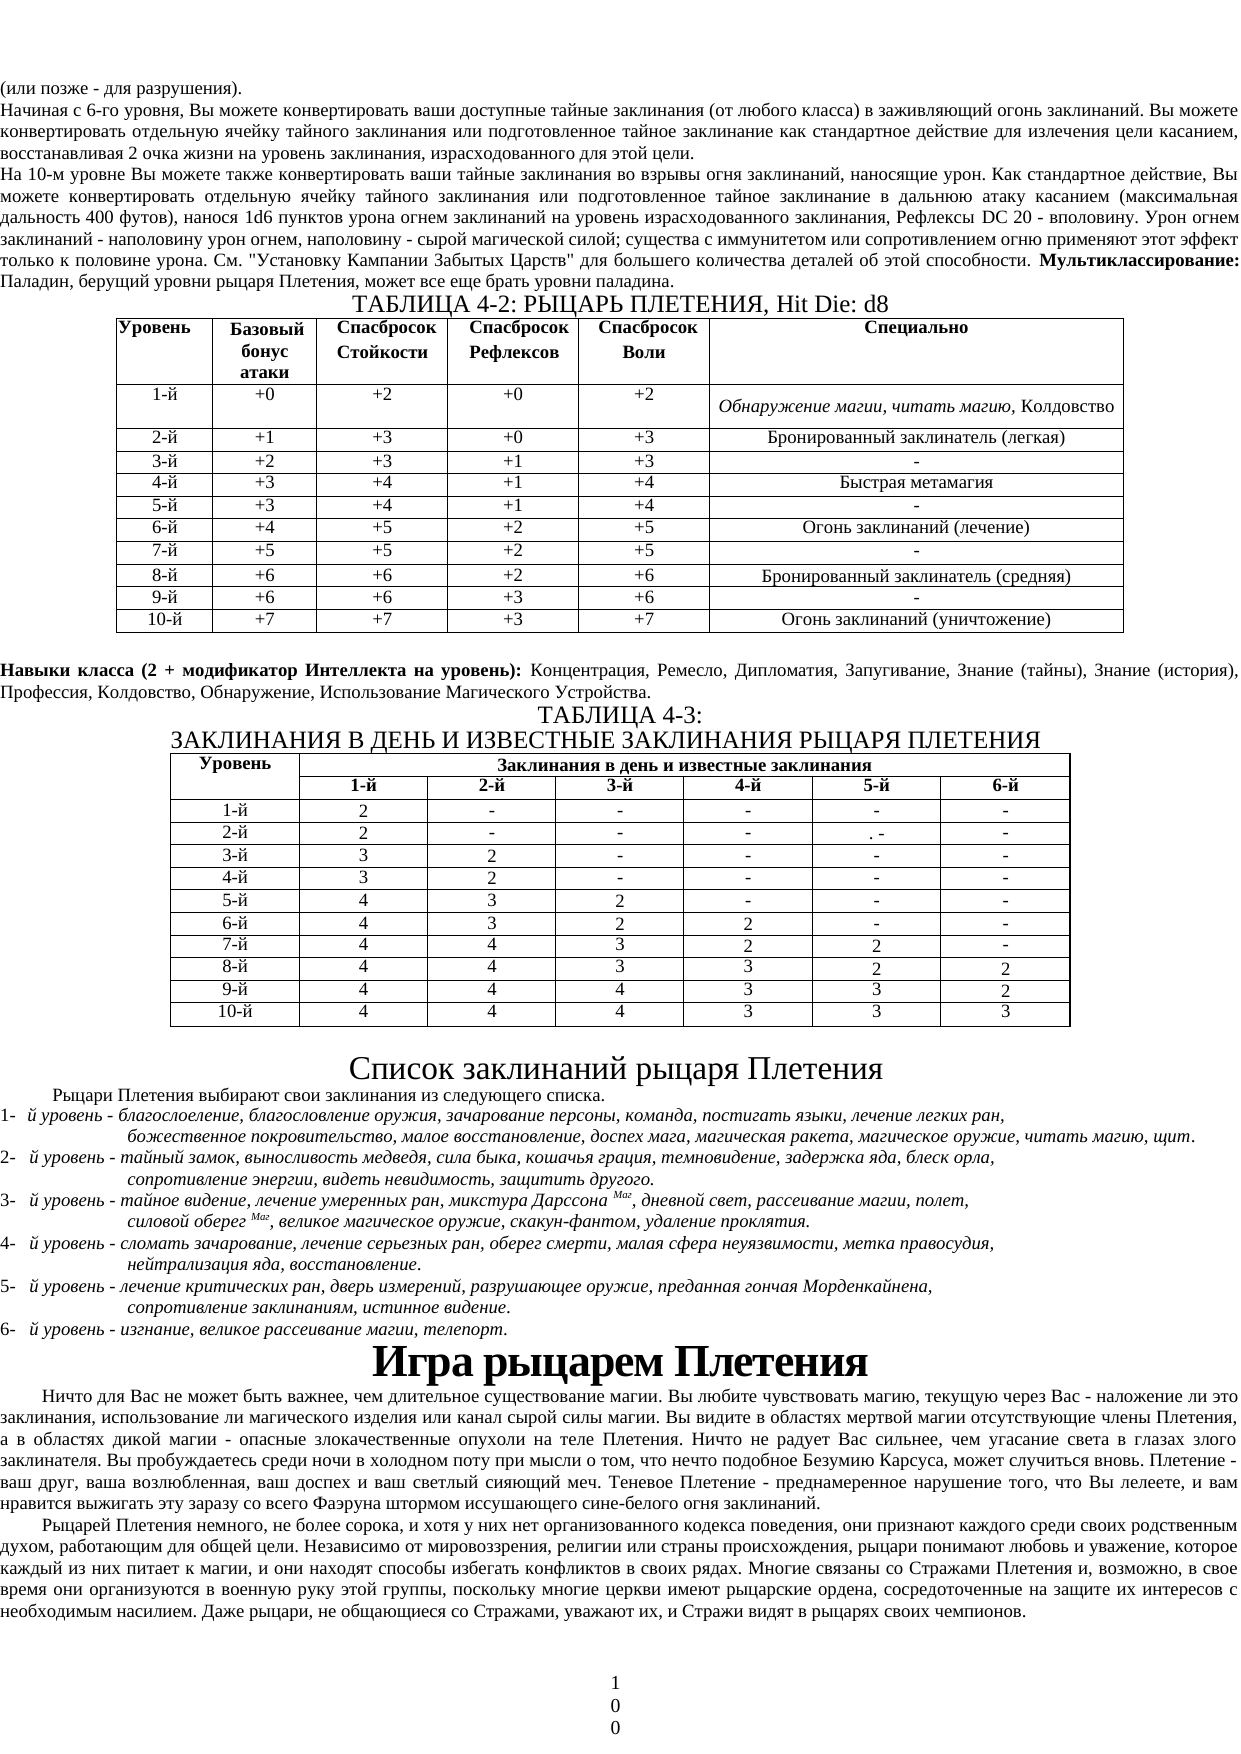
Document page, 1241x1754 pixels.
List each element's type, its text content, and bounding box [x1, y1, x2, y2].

text силовой оберег Маг, великое магическое оружие, скакун-фантом, удаление проклятия. [127, 1211, 1240, 1232]
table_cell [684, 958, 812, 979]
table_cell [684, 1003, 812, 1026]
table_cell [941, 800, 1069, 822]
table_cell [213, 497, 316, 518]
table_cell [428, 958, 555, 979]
text Ничто для Вас не может быть важнее, чем длительное существование магии. Вы любите чувствовать магию, текущую через Вас - наложение ли это заклинания, использование ли магического изделия или канал сырой силы магии. Вы видите в областях мертвой магии отсутствующие члены Плетения, а в областях дикой магии - опасные злокачественные опухоли на теле Плетения. Ничто не радует Вас сильнее, чем угасание света в глазах злого заклинателя. Вы пробуждаетесь среди ночи в холодном поту при мысли о том, что нечто подобное Безумию Карсуса, может случиться вновь. Плетение - ваш друг, ваша возлюбленная, ваш доспех и ваш светлый сияющий меч. Теневое Плетение - преднамеренное нарушение того, что Вы лелеете, и вам нравится выжигать эту заразу со всего Фаэруна штормом иссушающего сине-белого огня заклинаний. [0, 1385, 1240, 1514]
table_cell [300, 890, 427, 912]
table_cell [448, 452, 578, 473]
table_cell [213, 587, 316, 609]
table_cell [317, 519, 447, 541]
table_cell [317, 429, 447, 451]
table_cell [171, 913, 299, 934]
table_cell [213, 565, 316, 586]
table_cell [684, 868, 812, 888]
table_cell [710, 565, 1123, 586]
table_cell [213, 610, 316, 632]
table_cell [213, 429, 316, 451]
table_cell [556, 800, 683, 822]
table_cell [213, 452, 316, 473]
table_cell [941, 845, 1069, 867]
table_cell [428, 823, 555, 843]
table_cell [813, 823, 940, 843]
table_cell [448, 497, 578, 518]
list й уровень - сломать зачарование, лечение серьезных ран, оберег смерти, малая сфера неуязвимости, метка правосудия, [0, 1232, 1240, 1254]
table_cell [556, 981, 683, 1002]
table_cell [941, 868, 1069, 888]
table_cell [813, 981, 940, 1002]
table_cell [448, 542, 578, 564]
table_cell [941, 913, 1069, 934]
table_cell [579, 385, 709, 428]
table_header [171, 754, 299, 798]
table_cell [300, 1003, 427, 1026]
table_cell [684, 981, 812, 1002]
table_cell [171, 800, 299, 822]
list й уровень - тайное видение, лечение умеренных ран, микстура Дарссона Маг, дневной свет, рассеивание магии, полет, [0, 1189, 1240, 1211]
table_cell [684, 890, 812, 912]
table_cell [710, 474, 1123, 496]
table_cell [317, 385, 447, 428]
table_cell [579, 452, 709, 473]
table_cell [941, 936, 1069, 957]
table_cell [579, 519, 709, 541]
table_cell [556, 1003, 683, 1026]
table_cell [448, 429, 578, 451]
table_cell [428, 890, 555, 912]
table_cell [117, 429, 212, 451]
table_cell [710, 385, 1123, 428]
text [0, 78, 1240, 99]
text ТАБЛИЦА 4-2: РЫЦАРЬ ПЛЕТЕНИЯ, Hit Die: d8 [117, 292, 1123, 317]
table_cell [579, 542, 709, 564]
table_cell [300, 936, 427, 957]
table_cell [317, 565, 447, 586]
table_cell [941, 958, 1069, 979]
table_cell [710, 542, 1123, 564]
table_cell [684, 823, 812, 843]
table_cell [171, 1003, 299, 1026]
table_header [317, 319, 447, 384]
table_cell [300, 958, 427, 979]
list й уровень - лечение критических ран, дверь измерений, разрушающее оружие, преданная гончая Морденкайнена, [0, 1275, 1240, 1297]
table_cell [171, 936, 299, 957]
list й уровень - благослоеление, благословление оружия, зачарование персоны, команда, постигать языки, лечение легких ран, [0, 1106, 1240, 1125]
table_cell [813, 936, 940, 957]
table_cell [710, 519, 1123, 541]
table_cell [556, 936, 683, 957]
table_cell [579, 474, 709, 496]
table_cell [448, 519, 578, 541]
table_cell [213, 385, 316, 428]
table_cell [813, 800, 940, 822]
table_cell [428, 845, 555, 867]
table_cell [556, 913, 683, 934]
text ТАБЛИЦА 4-3: [170, 703, 1070, 728]
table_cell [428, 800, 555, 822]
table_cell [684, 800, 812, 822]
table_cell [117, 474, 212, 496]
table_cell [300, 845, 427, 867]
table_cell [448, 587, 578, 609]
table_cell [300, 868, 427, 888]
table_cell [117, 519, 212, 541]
list й уровень - изгнание, великое рассеивание магии, телепорт. [0, 1318, 1240, 1339]
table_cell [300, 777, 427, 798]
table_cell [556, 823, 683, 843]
text Рыцари Плетения выбирают свои заклинания из следующего списка. [52, 1086, 1240, 1105]
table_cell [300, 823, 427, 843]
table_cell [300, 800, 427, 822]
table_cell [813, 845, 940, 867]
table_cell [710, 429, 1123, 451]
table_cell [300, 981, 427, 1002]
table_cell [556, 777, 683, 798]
text нейтрализация яда, восстановление. [127, 1254, 1240, 1275]
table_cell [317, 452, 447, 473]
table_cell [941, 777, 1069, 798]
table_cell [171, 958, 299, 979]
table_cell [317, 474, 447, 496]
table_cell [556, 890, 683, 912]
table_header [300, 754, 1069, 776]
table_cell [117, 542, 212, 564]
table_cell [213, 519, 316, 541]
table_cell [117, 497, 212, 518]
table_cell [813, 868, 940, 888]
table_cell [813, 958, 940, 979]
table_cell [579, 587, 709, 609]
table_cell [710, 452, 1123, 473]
text божественное покровительство, малое восстановление, доспех мага, магическая ракета, магическое оружие, читать магию, щит. [127, 1125, 1240, 1146]
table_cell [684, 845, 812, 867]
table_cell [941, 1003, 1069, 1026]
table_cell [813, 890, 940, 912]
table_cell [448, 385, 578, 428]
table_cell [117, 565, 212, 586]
text сопротивление заклинаниям, истинное видение. [127, 1297, 1240, 1318]
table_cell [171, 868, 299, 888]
text Рыцарей Плетения немного, не более сорока, и хотя у них нет организованного кодекса поведения, они признают каждого среди своих родственным духом, работающим для общей цели. Независимо от мировоззрения, религии или страны происхождения, рыцари понимают любовь и уважение, которое каждый из них питает к магии, и они находят способы избегать конфликтов в своих рядах. Многие связаны со Стражами Плетения и, возможно, в свое время они организуются в военную руку этой группы, поскольку многие церкви имеют рыцарские ордена, сосредоточенные на защите их интересов с необходимым насилием. Даже рыцари, не общающиеся со Стражами, уважают их, и Стражи видят в рыцарях своих чемпионов. [0, 1514, 1240, 1621]
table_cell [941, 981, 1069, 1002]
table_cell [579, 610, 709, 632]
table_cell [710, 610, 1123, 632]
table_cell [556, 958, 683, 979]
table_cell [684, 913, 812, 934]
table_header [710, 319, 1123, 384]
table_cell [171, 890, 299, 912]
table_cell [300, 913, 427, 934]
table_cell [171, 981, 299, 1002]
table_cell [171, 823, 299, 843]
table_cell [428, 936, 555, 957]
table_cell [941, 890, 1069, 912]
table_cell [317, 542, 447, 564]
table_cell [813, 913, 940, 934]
list й уровень - тайный замок, выносливость медведя, сила быка, кошачья грация, темновидение, задержка яда, блеск орла, [0, 1146, 1240, 1168]
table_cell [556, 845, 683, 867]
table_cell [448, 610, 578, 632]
text Игра рыцарем Плетения [2, 1339, 1240, 1385]
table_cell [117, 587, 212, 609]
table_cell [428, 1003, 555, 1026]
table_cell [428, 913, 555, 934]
text Список заклинаний рыцаря Плетения [0, 1053, 1232, 1086]
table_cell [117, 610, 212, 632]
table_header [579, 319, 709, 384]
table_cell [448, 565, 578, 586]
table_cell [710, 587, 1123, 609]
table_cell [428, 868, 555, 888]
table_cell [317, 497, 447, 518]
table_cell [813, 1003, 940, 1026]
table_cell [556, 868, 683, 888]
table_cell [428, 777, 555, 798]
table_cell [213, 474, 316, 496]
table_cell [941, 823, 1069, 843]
text ЗАКЛИНАНИЯ В ДЕНЬ И ИЗВЕСТНЫЕ ЗАКЛИНАНИЯ РЫЦАРЯ ПЛЕТЕНИЯ [170, 728, 1070, 753]
text На 10-м уровне Вы можете также конвертировать ваши тайные заклинания во взрывы огня заклинаний, наносящие урон. Как стандартное действие, Вы можете конвертировать отдельную ячейку тайного заклинания или подготовленное тайное заклинание в дальнюю атаку касанием (максимальная дальность 400 футов), нанося 1d6 пунктов урона огнем заклинаний на уровень израсходованного заклинания, Рефлексы DC 20 - вполовину. Урон огнем заклинаний - наполовину урон огнем, наполовину - сырой магической силой; существа с иммунитетом или сопротивлением огню применяют этот эффект только к половине урона. См. "Установку Кампании Забытых Царств" для большего количества деталей об этой способности. Мультиклассирование: Паладин, берущий уровни рыцаря Плетения, может все еще брать уровни паладина. [0, 163, 1240, 292]
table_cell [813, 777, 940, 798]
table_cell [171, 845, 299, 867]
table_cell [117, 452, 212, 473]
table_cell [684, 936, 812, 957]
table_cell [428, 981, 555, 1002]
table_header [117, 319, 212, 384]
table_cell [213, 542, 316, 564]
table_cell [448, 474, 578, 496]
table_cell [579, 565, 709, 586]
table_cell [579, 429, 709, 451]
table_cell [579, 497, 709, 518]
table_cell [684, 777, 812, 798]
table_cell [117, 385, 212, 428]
text Навыки класса (2 + модификатор Интеллекта на уровень): Концентрация, Ремесло, Дипломатия, Запугивание, Знание (тайны), Знание (история), Профессия, Колдовство, Обнаружение, Использование Магического Устройства. [0, 659, 1240, 703]
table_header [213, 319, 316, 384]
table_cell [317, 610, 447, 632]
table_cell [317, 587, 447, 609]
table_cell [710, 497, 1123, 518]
text сопротивление энергии, видеть невидимость, защитить другого. [127, 1168, 1240, 1189]
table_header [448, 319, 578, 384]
text Начиная с 6-го уровня, Вы можете конвертировать ваши доступные тайные заклинания (от любого класса) в заживляющий огонь заклинаний. Вы можете конвертировать отдельную ячейку тайного заклинания или подготовленное тайное заклинание как стандартное действие для излечения цели касанием, восстанавливая 2 очка жизни на уровень заклинания, израсходованного для этой цели. [0, 99, 1240, 163]
